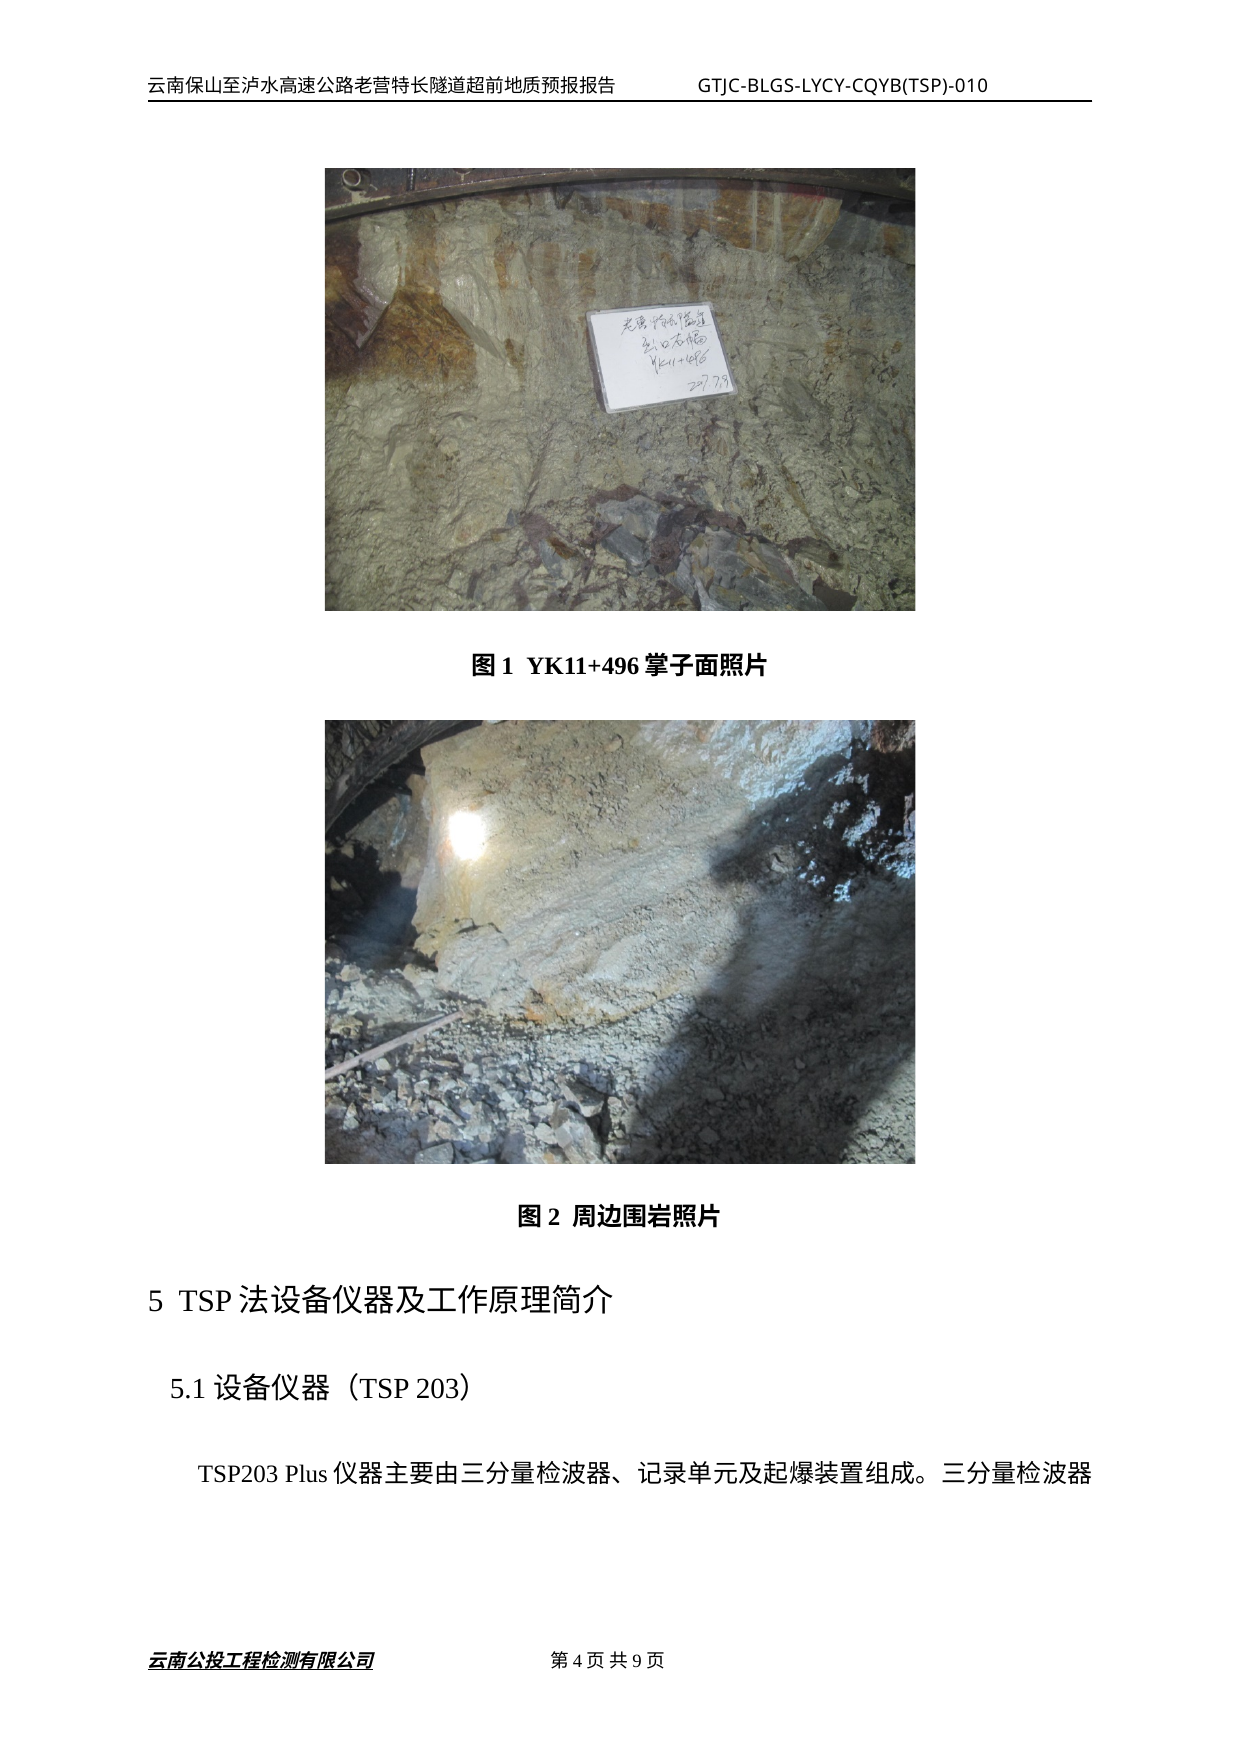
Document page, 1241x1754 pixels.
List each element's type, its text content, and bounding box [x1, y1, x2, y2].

picture [324, 720, 916, 1164]
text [148, 1439, 1092, 1504]
text 图2 周边围岩照片 [148, 1182, 1092, 1247]
subtitle 5.1 设备仪器（TSP 203） [169, 1353, 1092, 1418]
picture [324, 168, 916, 611]
text 图1 YK11+496掌子面照片 [148, 631, 1092, 696]
subtitle 5 TSP法设备仪器及工作原理简介 [148, 1265, 1092, 1330]
